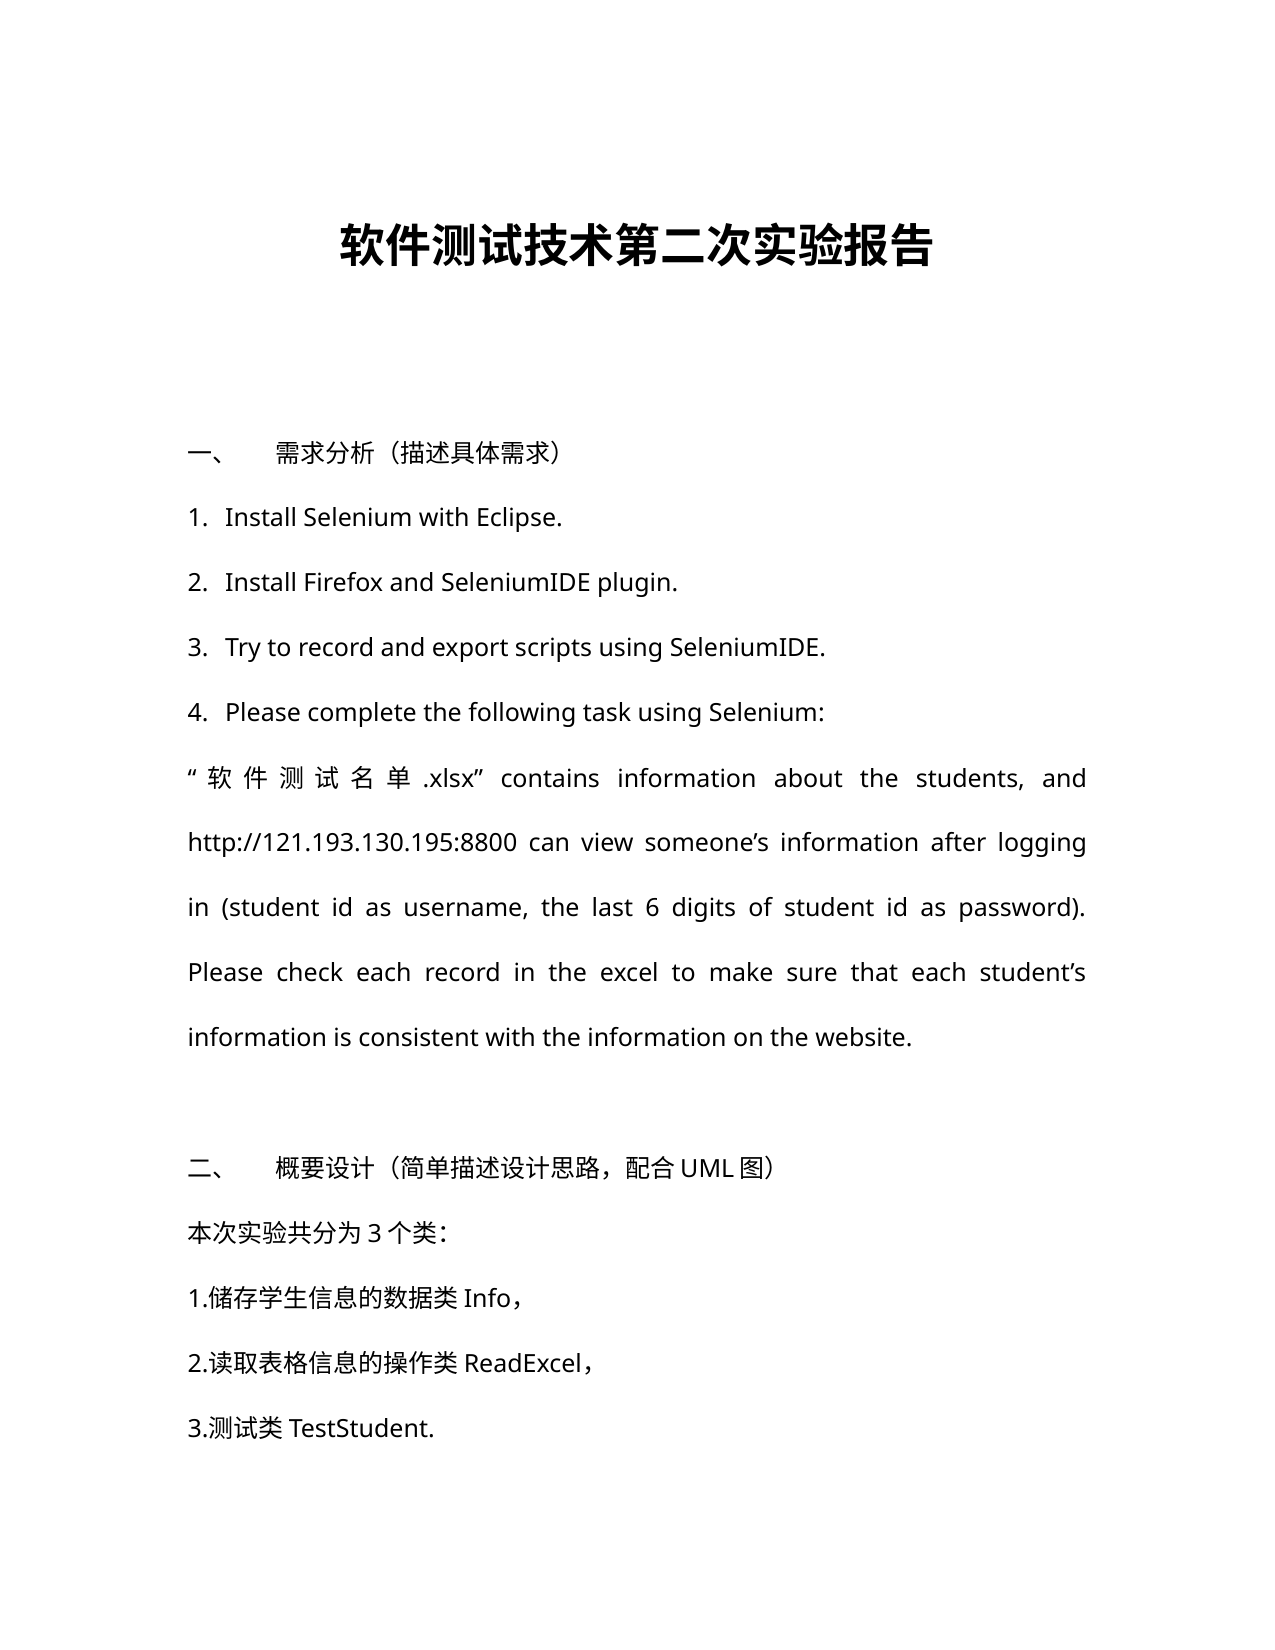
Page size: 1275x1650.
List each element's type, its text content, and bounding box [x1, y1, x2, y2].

subtitle 软件测试技术第二次实验报告 [187, 194, 1087, 292]
text 2.读取表格信息的操作类ReadExcel， [187, 1329, 1087, 1394]
list Try to record and export scripts using SeleniumIDE. [187, 614, 1087, 679]
list Install Firefox and SeleniumIDE plugin. [187, 549, 1087, 614]
list 概要设计（简单描述设计思路，配合UML图） [187, 1134, 1087, 1199]
text 3.测试类TestStudent. [187, 1394, 1087, 1459]
list Install Selenium with Eclipse. [187, 484, 1087, 549]
text “软件测试名单.xlsx” contains information about the students, and http://121.193.130.195:8800 can view someone’s information after logging in (student id as username, the last 6 digits of student id as password). Please check each record in the excel to make sure that each student’s information is consistent with the information on the website. [187, 744, 1087, 1069]
text 本次实验共分为3个类： [187, 1199, 1087, 1264]
list Please complete the following task using Selenium: [187, 679, 1087, 744]
list 需求分析（描述具体需求） [187, 419, 1087, 484]
text 1.储存学生信息的数据类Info， [187, 1264, 1087, 1329]
